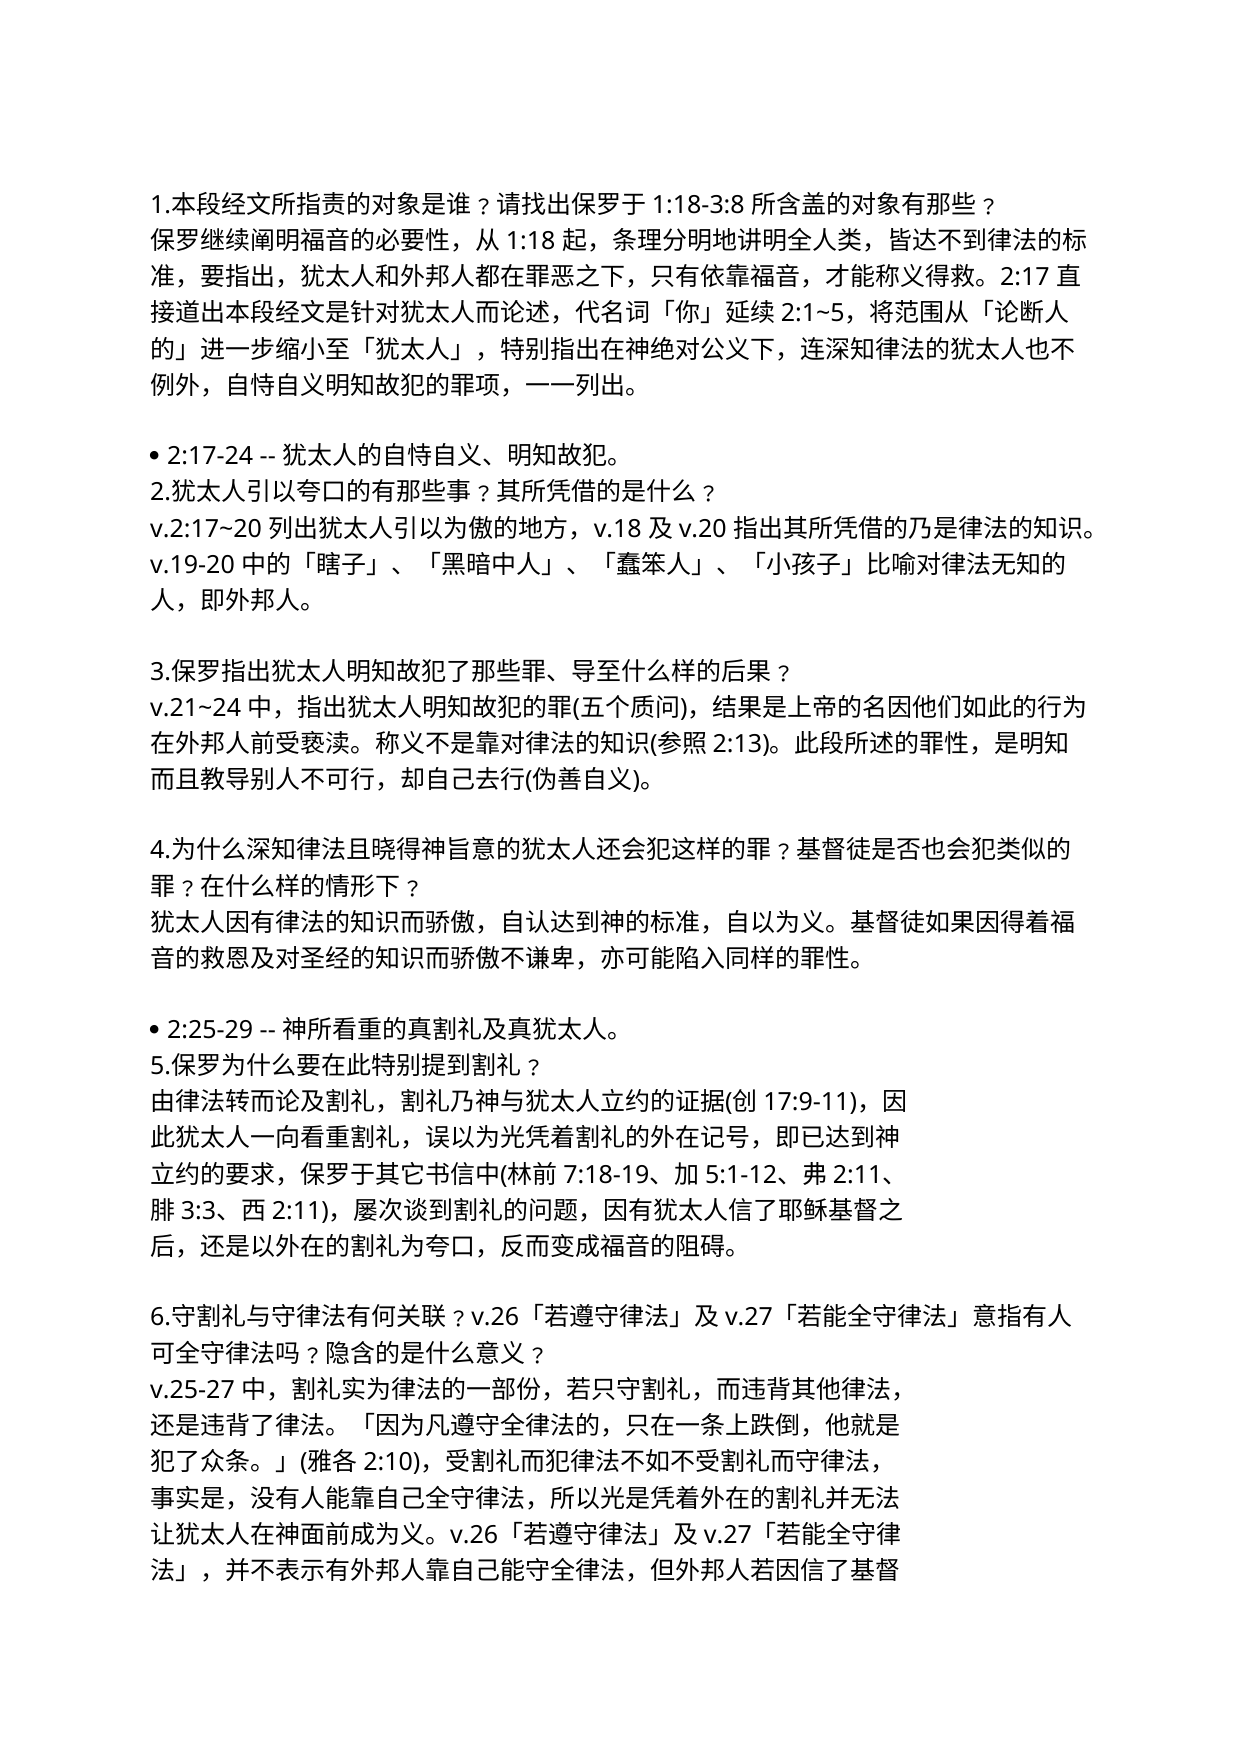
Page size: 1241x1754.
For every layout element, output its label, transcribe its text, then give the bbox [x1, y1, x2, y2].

text 事实是，没有人能靠自己全守律法，所以光是凭着外在的割礼并无法 [150, 1478, 1090, 1514]
text 4.为什么深知律法且晓得神旨意的犹太人还会犯这样的罪﹖基督徒是否也会犯类似的罪﹖在什么样的情形下﹖ [150, 830, 1090, 902]
text 3.保罗指出犹太人明知故犯了那些罪、导至什么样的后果﹖ [150, 651, 1090, 687]
text 保罗继续阐明福音的必要性，从 1:18 起，条理分明地讲明全人类，皆达不到律法的标准，要指出，犹太人和外邦人都在罪恶之下，只有依靠福音，才能称义得救。2:17 直接道出本段经文是针对犹太人而论述，代名词「你」延续 2:1~5，将范围从「论断人的」进一步缩小至「犹太人」，特别指出在神绝对公义下，连深知律法的犹太人也不例外，自恃自义明知故犯的罪项，一一列出。 [150, 220, 1090, 402]
text v.25-27 中，割礼实为律法的一部份，若只守割礼，而违背其他律法， [150, 1369, 1090, 1406]
text 由律法转而论及割礼，割礼乃神与犹太人立约的证据(创 17:9-11)，因 [150, 1082, 1090, 1118]
text 法」，并不表示有外邦人靠自己能守全律法，但外邦人若因信了基督 [150, 1551, 1090, 1587]
text 2:25-29 -- 神所看重的真割礼及真犹太人。 [150, 1009, 1090, 1045]
text 2:17-24 -- 犹太人的自恃自义、明知故犯。 [150, 436, 1090, 472]
text 立约的要求，保罗于其它书信中(林前 7:18-19、加 5:1-12、弗 2:11、 [150, 1154, 1090, 1190]
text 1.本段经文所指责的对象是谁﹖请找出保罗于 1:18-3:8 所含盖的对象有那些﹖ [150, 184, 1090, 220]
text 还是违背了律法。「因为凡遵守全律法的，只在一条上跌倒，他就是 [150, 1406, 1090, 1442]
text 5.保罗为什么要在此特别提到割礼﹖ [150, 1045, 1090, 1082]
text 让犹太人在神面前成为义。v.26「若遵守律法」及 v.27「若能全守律 [150, 1514, 1090, 1551]
text 腓 3:3、西 2:11)，屡次谈到割礼的问题，因有犹太人信了耶稣基督之 [150, 1190, 1090, 1227]
text 6.守割礼与守律法有何关联﹖v.26「若遵守律法」及 v.27「若能全守律法」意指有人可全守律法吗﹖隐含的是什么意义﹖ [150, 1297, 1090, 1369]
text v.2:17~20 列出犹太人引以为傲的地方，v.18 及 v.20 指出其所凭借的乃是律法的知识。v.19-20 中的「瞎子」、「黑暗中人」、「蠢笨人」、「小孩子」比喻对律法无知的人，即外邦人。 [150, 508, 1090, 617]
text 后，还是以外在的割礼为夸口，反而变成福音的阻碍。 [150, 1227, 1090, 1263]
text 2.犹太人引以夸口的有那些事﹖其所凭借的是什么﹖ [150, 472, 1090, 508]
text 此犹太人一向看重割礼，误以为光凭着割礼的外在记号，即已达到神 [150, 1118, 1090, 1154]
text 犹太人因有律法的知识而骄傲，自认达到神的标准，自以为义。基督徒如果因得着福音的救恩及对圣经的知识而骄傲不谦卑，亦可能陷入同样的罪性。 [150, 902, 1090, 975]
text v.21~24 中，指出犹太人明知故犯的罪(五个质问)，结果是上帝的名因他们如此的行为在外邦人前受亵渎。称义不是靠对律法的知识(参照2:13)。此段所述的罪性，是明知而且教导别人不可行，却自己去行(伪善自义)。 [150, 687, 1090, 796]
text 犯了众条。」(雅各 2:10)，受割礼而犯律法不如不受割礼而守律法， [150, 1442, 1090, 1478]
